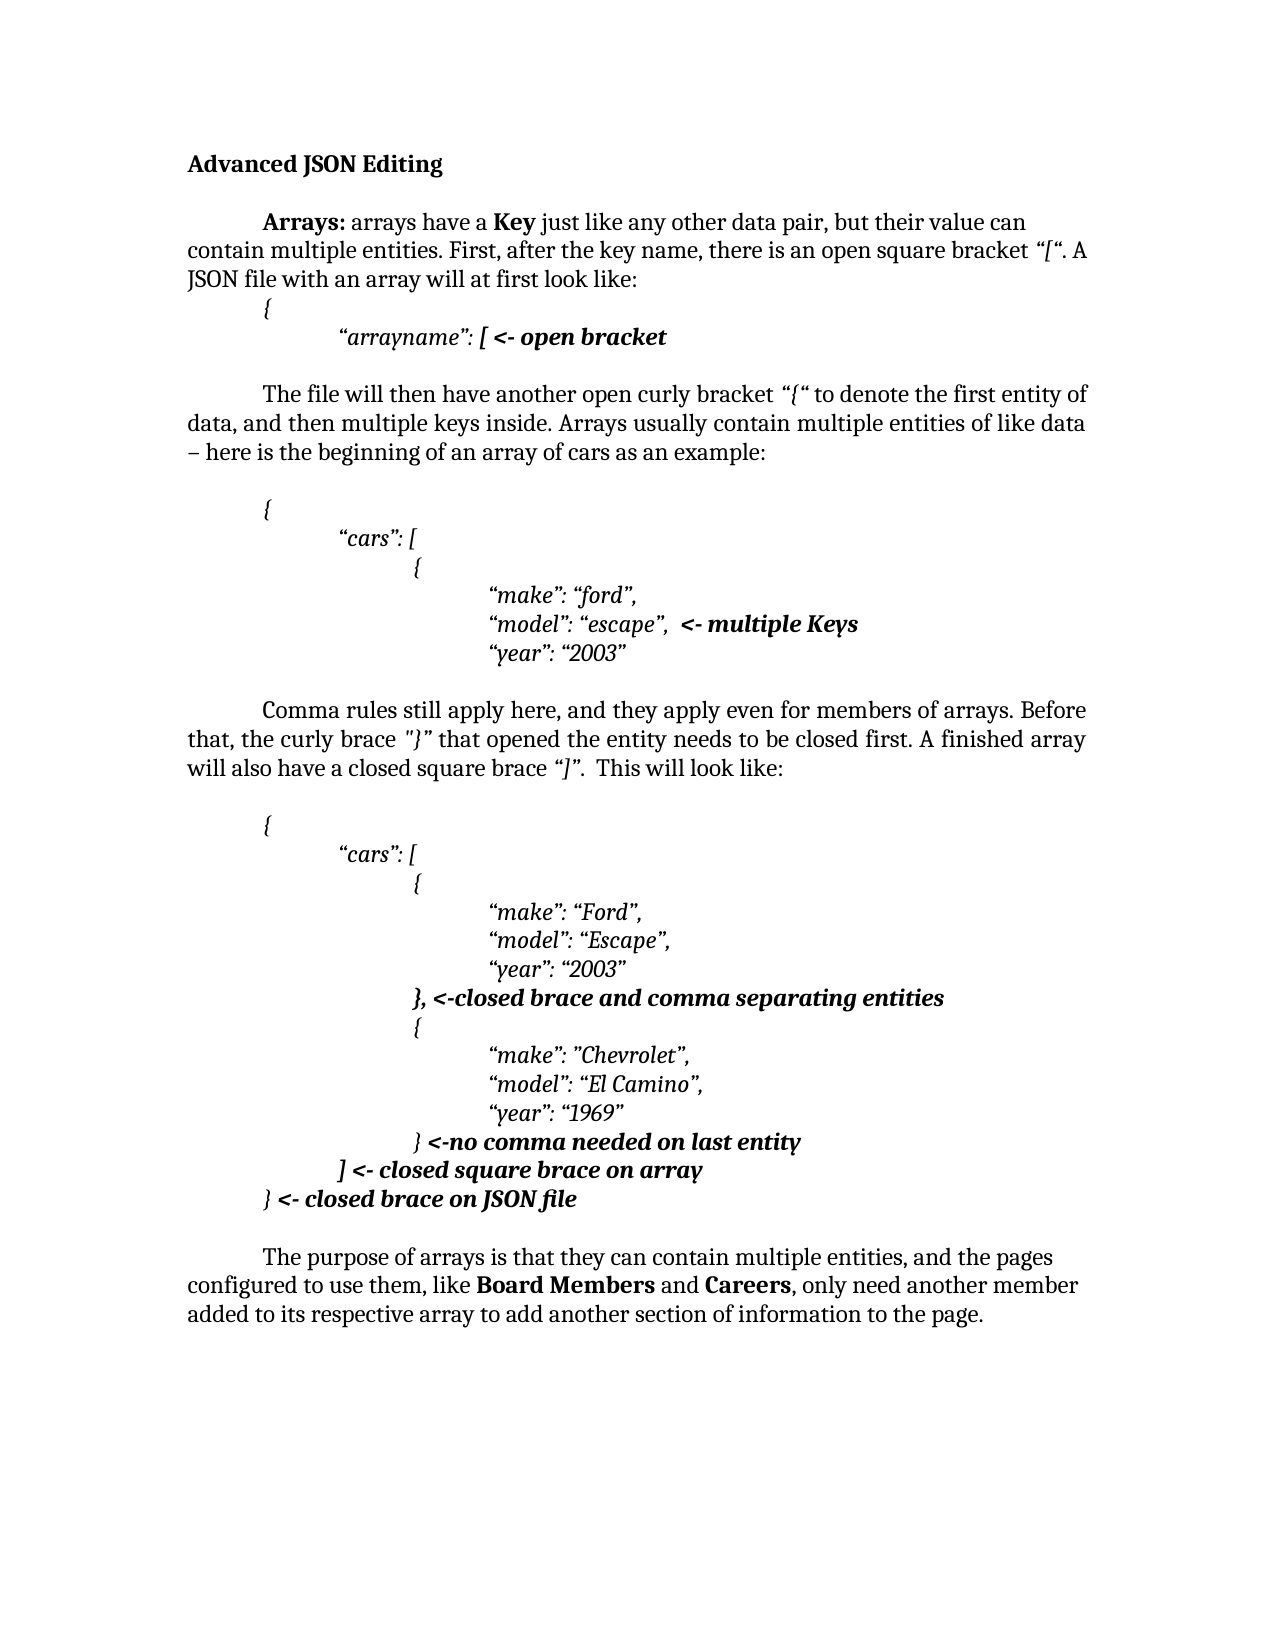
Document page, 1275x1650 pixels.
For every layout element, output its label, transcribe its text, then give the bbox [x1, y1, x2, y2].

text Advanced JSON Editing [187, 150, 1087, 179]
text “model”: “escape”, <- multiple Keys [187, 610, 1087, 639]
text “year”: “1969” [187, 1099, 1087, 1127]
text “year”: “2003” [187, 639, 1087, 667]
text “make”: ”Chevrolet”, [187, 1041, 1087, 1070]
text { [187, 1012, 1087, 1041]
text } <-no comma needed on last entity [187, 1127, 1087, 1156]
text “arrayname”: [ <- open bracket [187, 322, 1087, 351]
text } <- closed brace on JSON file [187, 1185, 1087, 1214]
text “cars”: [ [187, 524, 1087, 552]
text “model”: “Escape”, [187, 926, 1087, 955]
text ] <- closed square brace on array [187, 1156, 1087, 1185]
text “model”: “El Camino”, [187, 1070, 1087, 1099]
text “make”: “Ford”, [187, 897, 1087, 926]
text “year”: “2003” [187, 955, 1087, 984]
text { [187, 294, 1087, 322]
text “cars”: [ [187, 840, 1087, 869]
text “make”: “ford”, [187, 581, 1087, 610]
text The file will then have another open curly bracket “{“ to denote the first entity of data, and then multiple keys inside. Arrays usually contain multiple entities of like data – here is the beginning of an array of cars as an example: [187, 380, 1087, 466]
text Arrays: arrays have a Key just like any other data pair, but their value can contain multiple entities. First, after the key name, there is an open square bracket “[“. A JSON file with an array will at first look like: [187, 207, 1087, 294]
text Comma rules still apply here, and they apply even for members of arrays. Before that, the curly brace "}” that opened the entity needs to be closed first. A finished array will also have a closed square brace “]”. This will look like: [187, 696, 1087, 782]
text { [187, 495, 1087, 524]
text { [187, 869, 1087, 897]
text { [187, 811, 1087, 840]
text { [187, 552, 1087, 581]
text The purpose of arrays is that they can contain multiple entities, and the pages configured to use them, like Board Members and Careers, only need another member added to its respective array to add another section of information to the page. [187, 1242, 1087, 1329]
text }, <-closed brace and comma separating entities [187, 984, 1087, 1012]
